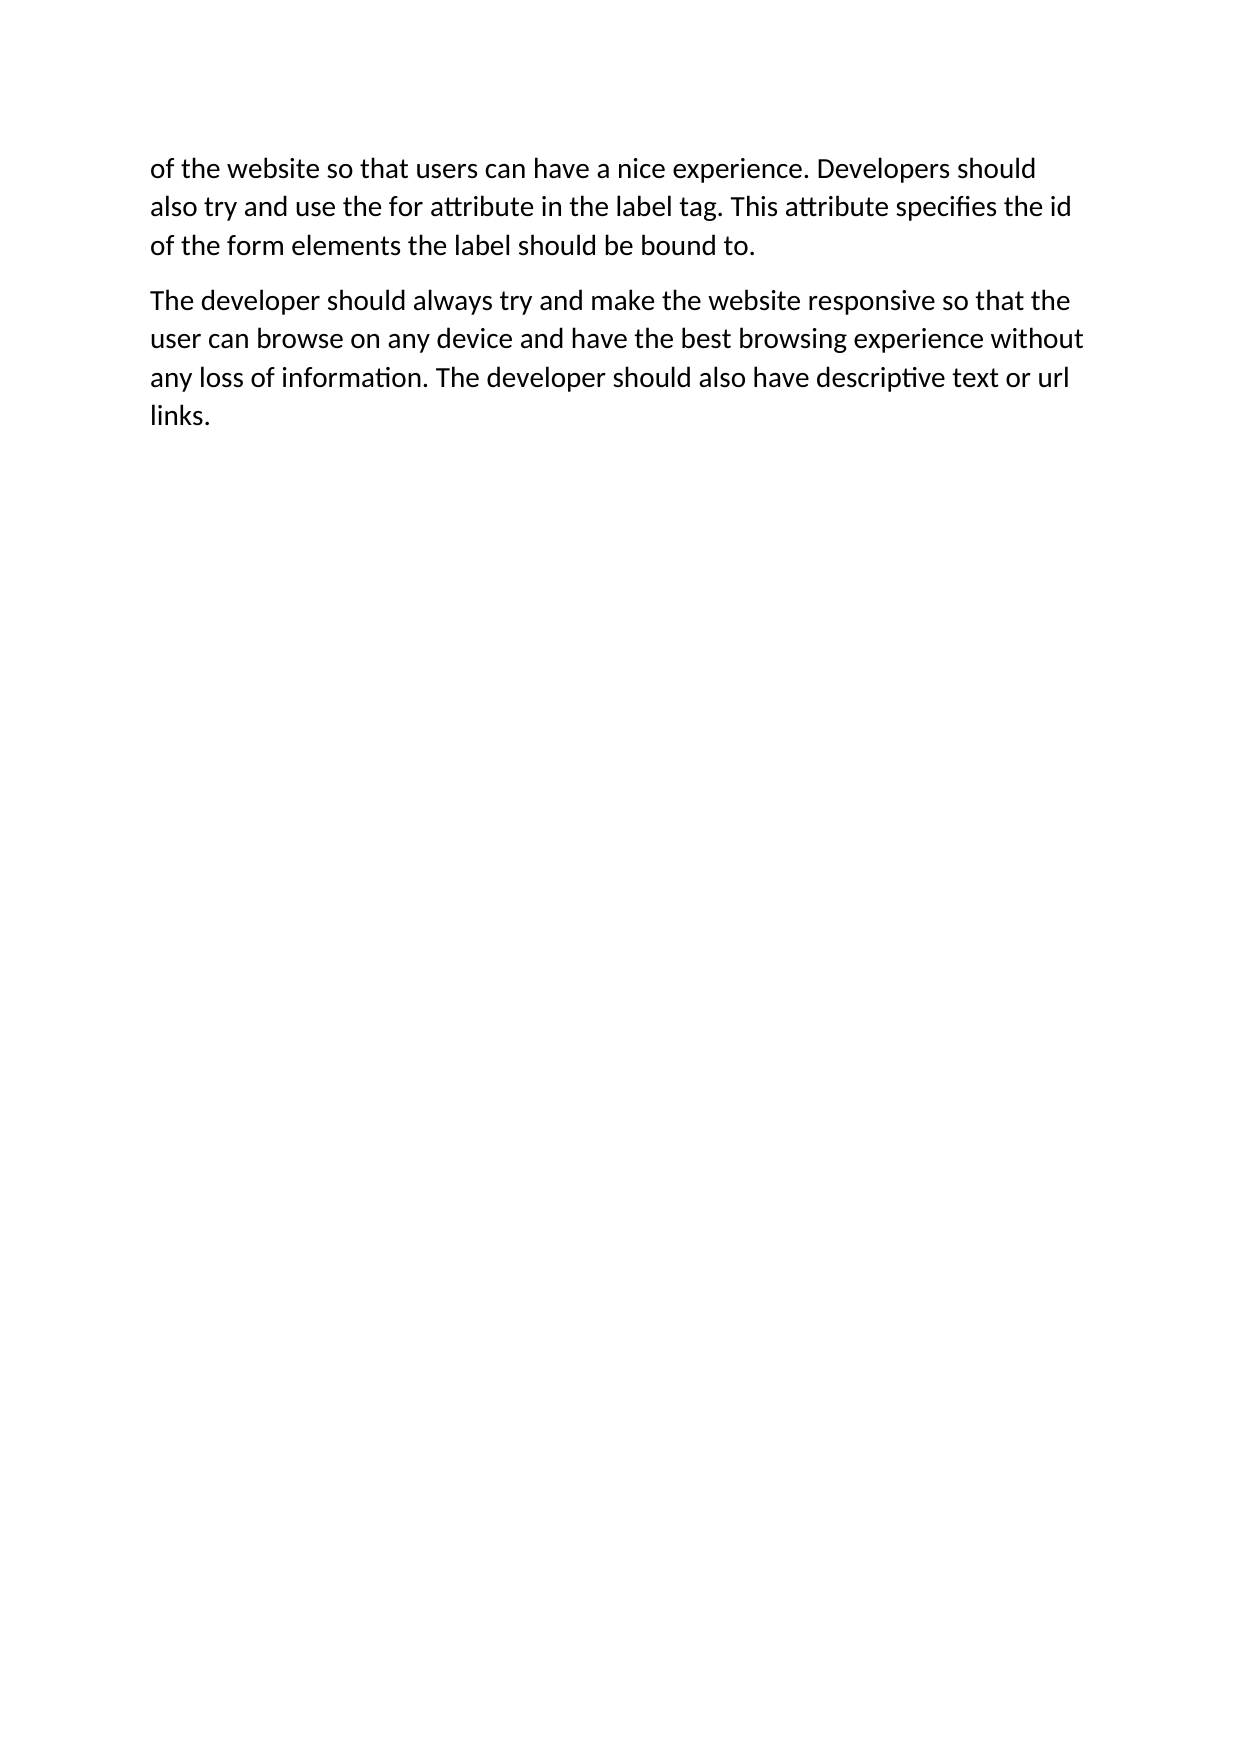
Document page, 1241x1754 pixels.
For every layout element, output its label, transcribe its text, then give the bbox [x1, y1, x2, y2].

text The developer should always try and make the website responsive so that the user can browse on any device and have the best browsing experience without any loss of information. The developer should also have descriptive text or url links. [150, 282, 1090, 433]
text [150, 150, 1090, 262]
